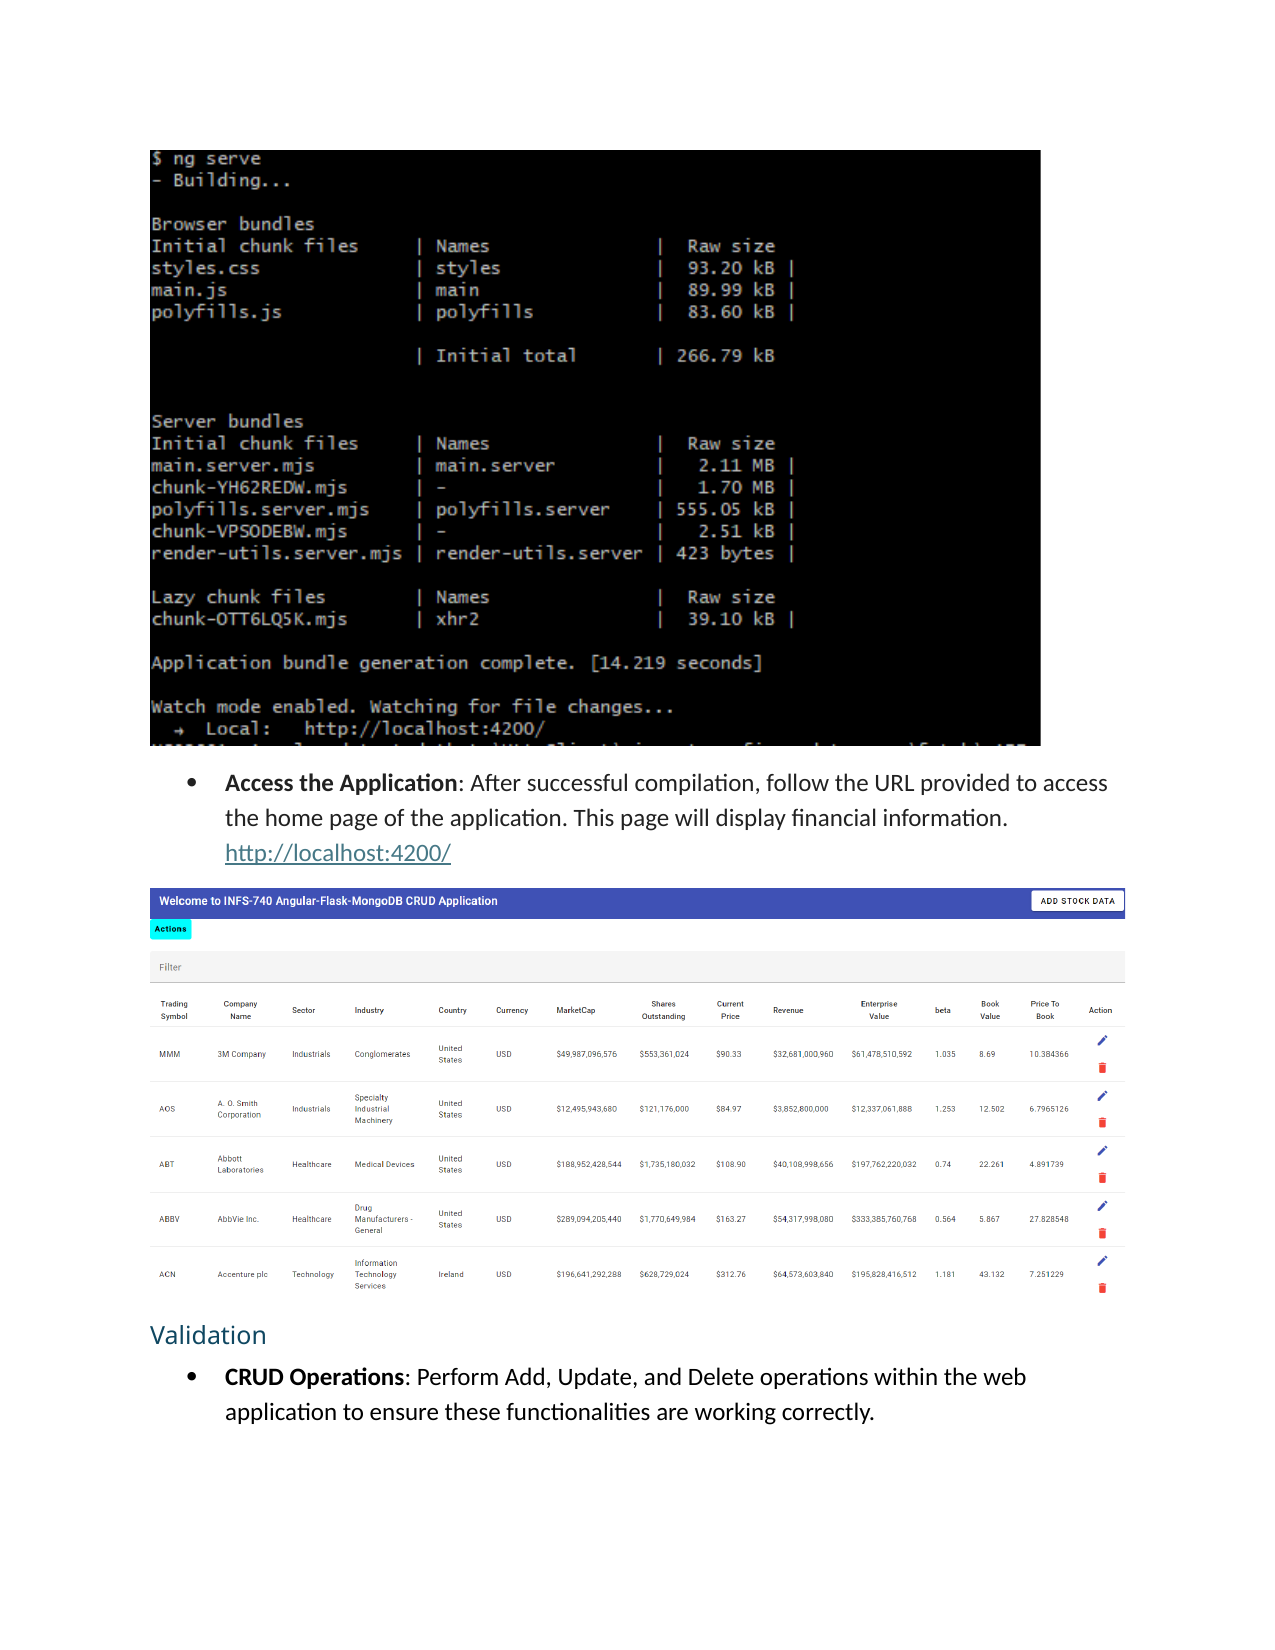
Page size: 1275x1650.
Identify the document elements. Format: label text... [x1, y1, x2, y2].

picture [150, 150, 1041, 746]
list CRUD Operations: Perform Add, Update, and Delete operations within the web application to ensure these functionalities are working correctly. [187, 1361, 1125, 1427]
list Access the Application: After successful compilation, follow the URL provided to access the home page of the application. This page will display financial information. http://localhost:4200/ [187, 767, 1125, 868]
picture [150, 888, 1125, 1296]
subtitle Validation [150, 1318, 1125, 1352]
